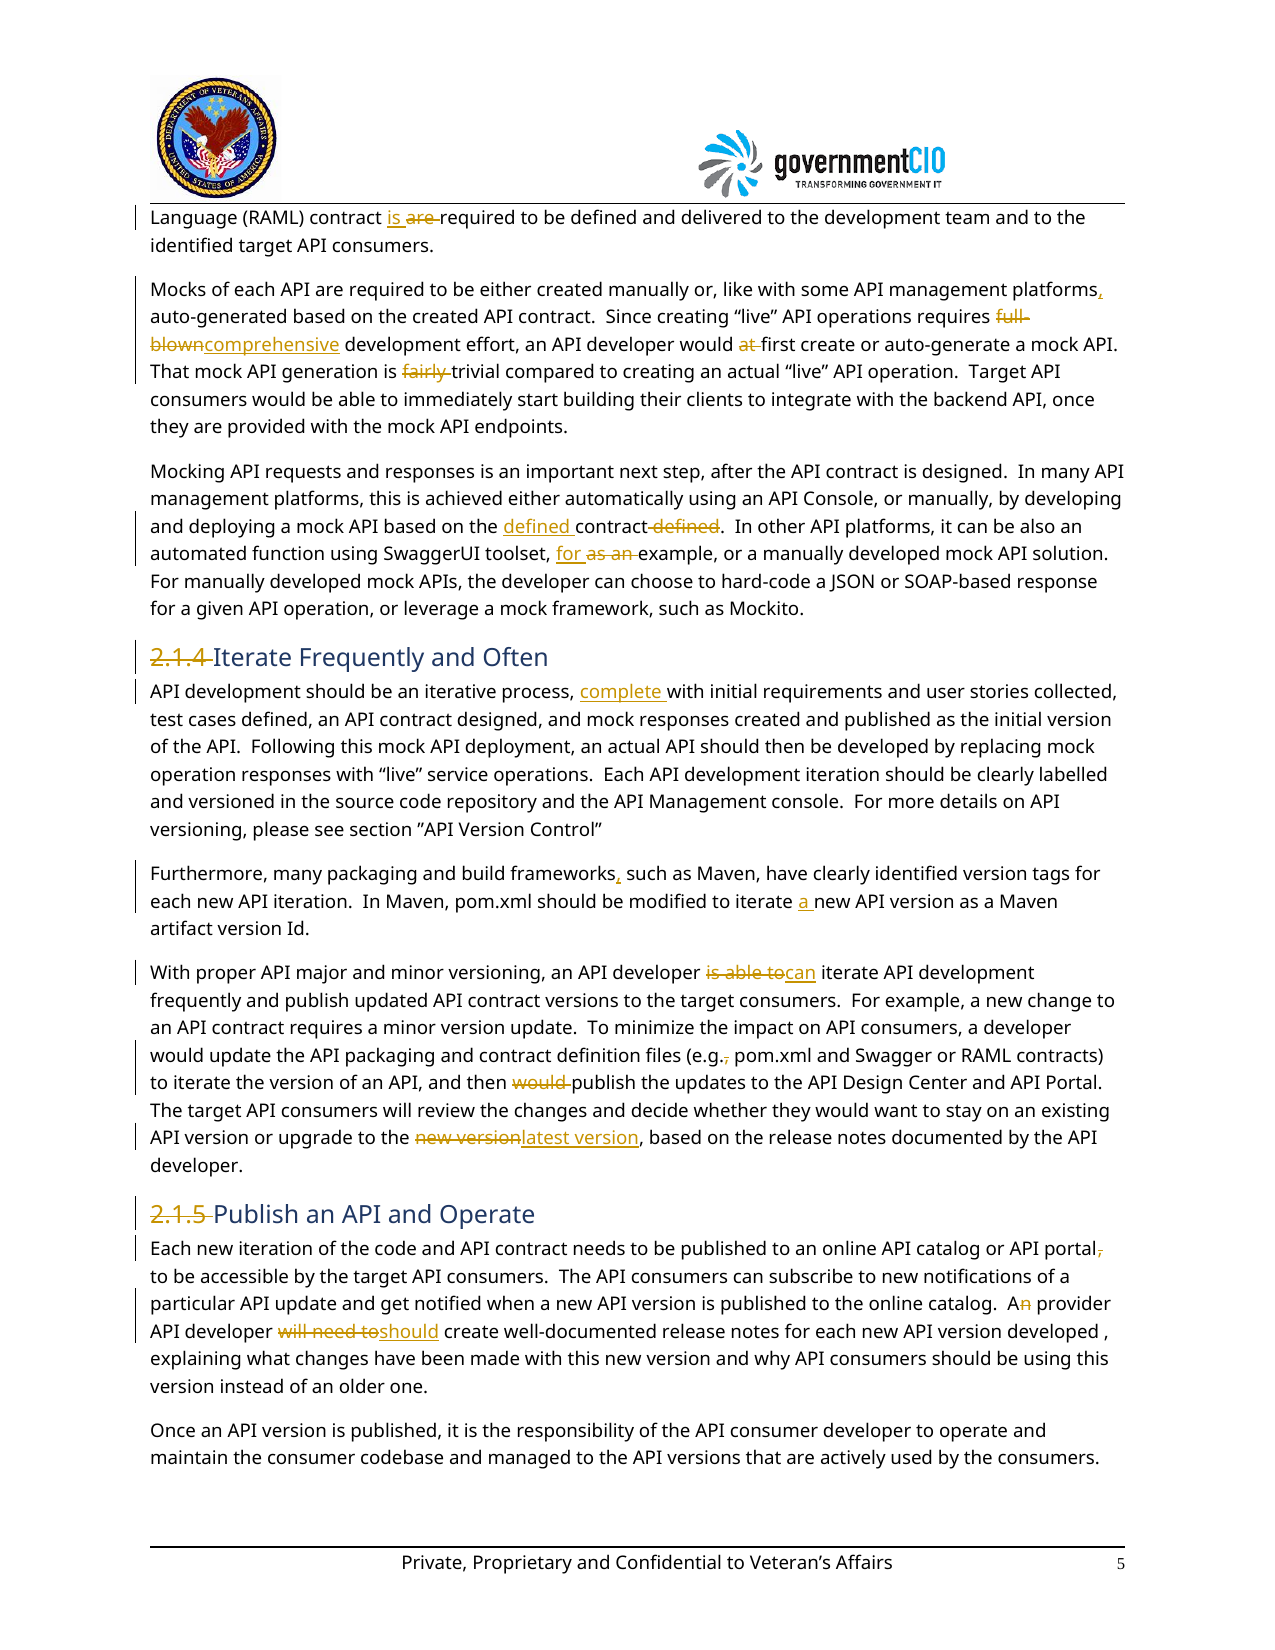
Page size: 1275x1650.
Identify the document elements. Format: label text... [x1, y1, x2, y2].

picture [150, 75, 282, 202]
text API development should be an iterative process, with initial requirements and user stories collected, test cases defined, an API contract designed, and mock responses created and published as the initial version of the API. Following this mock API deployment, an actual API should then be developed by replacing mock operation responses with “live” service operations. Each API development iteration should be clearly labelled and versioned in the source code repository and the API Management console. For more details on API versioning, please see section ”API Version Control” [150, 679, 1125, 842]
text Each new iteration of the code and API contract needs to be published to an online API catalog or API portal to be accessible by the target API consumers. The API consumers can subscribe to new notifications of a particular API update and get notified when a new API version is published to the online catalog. A provider API developer create well-documented release notes for each new API version developed , explaining what changes have been made with this new version and why API consumers should be using this version instead of an older one. [150, 1235, 1125, 1398]
text Mocking API requests and responses is an important next step, after the API contract is designed. In many API management platforms, this is achieved either automatically using an API Console, or manually, by developing and deploying a mock API based on the contract. In other API platforms, it can be also an automated function using SwaggerUI toolset, example, or a manually developed mock API solution. For manually developed mock APIs, the developer can choose to hard-code a JSON or SOAP-based response for a given API operation, or leverage a mock framework, such as Mockito. [150, 458, 1125, 621]
picture [698, 130, 949, 202]
subtitle Publish an API and Operate [150, 1196, 1125, 1230]
text Mocks of each API are required to be either created manually or, like with some API management platforms auto-generated based on the created API contract. Since creating “live” API operations requires development effort, an API developer would first create or auto-generate a mock API. That mock API generation is trivial compared to creating an actual “live” API operation. Target API consumers would be able to immediately start building their clients to integrate with the backend API, once they are provided with the mock API endpoints. [150, 276, 1125, 439]
text With proper API major and minor versioning, an API developer iterate API development frequently and publish updated API contract versions to the target consumers. For example, a new change to an API contract requires a minor version update. To minimize the impact on API consumers, a developer would update the API packaging and contract definition files (e.g. pom.xml and Swagger or RAML contracts) to iterate the version of an API, and then publish the updates to the API Design Center and API Portal. The target API consumers will review the changes and decide whether they would want to stay on an existing API version or upgrade to the , based on the release notes documented by the API developer. [150, 959, 1125, 1178]
text Furthermore, many packaging and build frameworks such as Maven, have clearly identified version tags for each new API iteration. In Maven, pom.xml should be modified to iterate new API version as a Maven artifact version Id. [150, 860, 1125, 941]
subtitle Iterate Frequently and Often [150, 639, 1125, 674]
